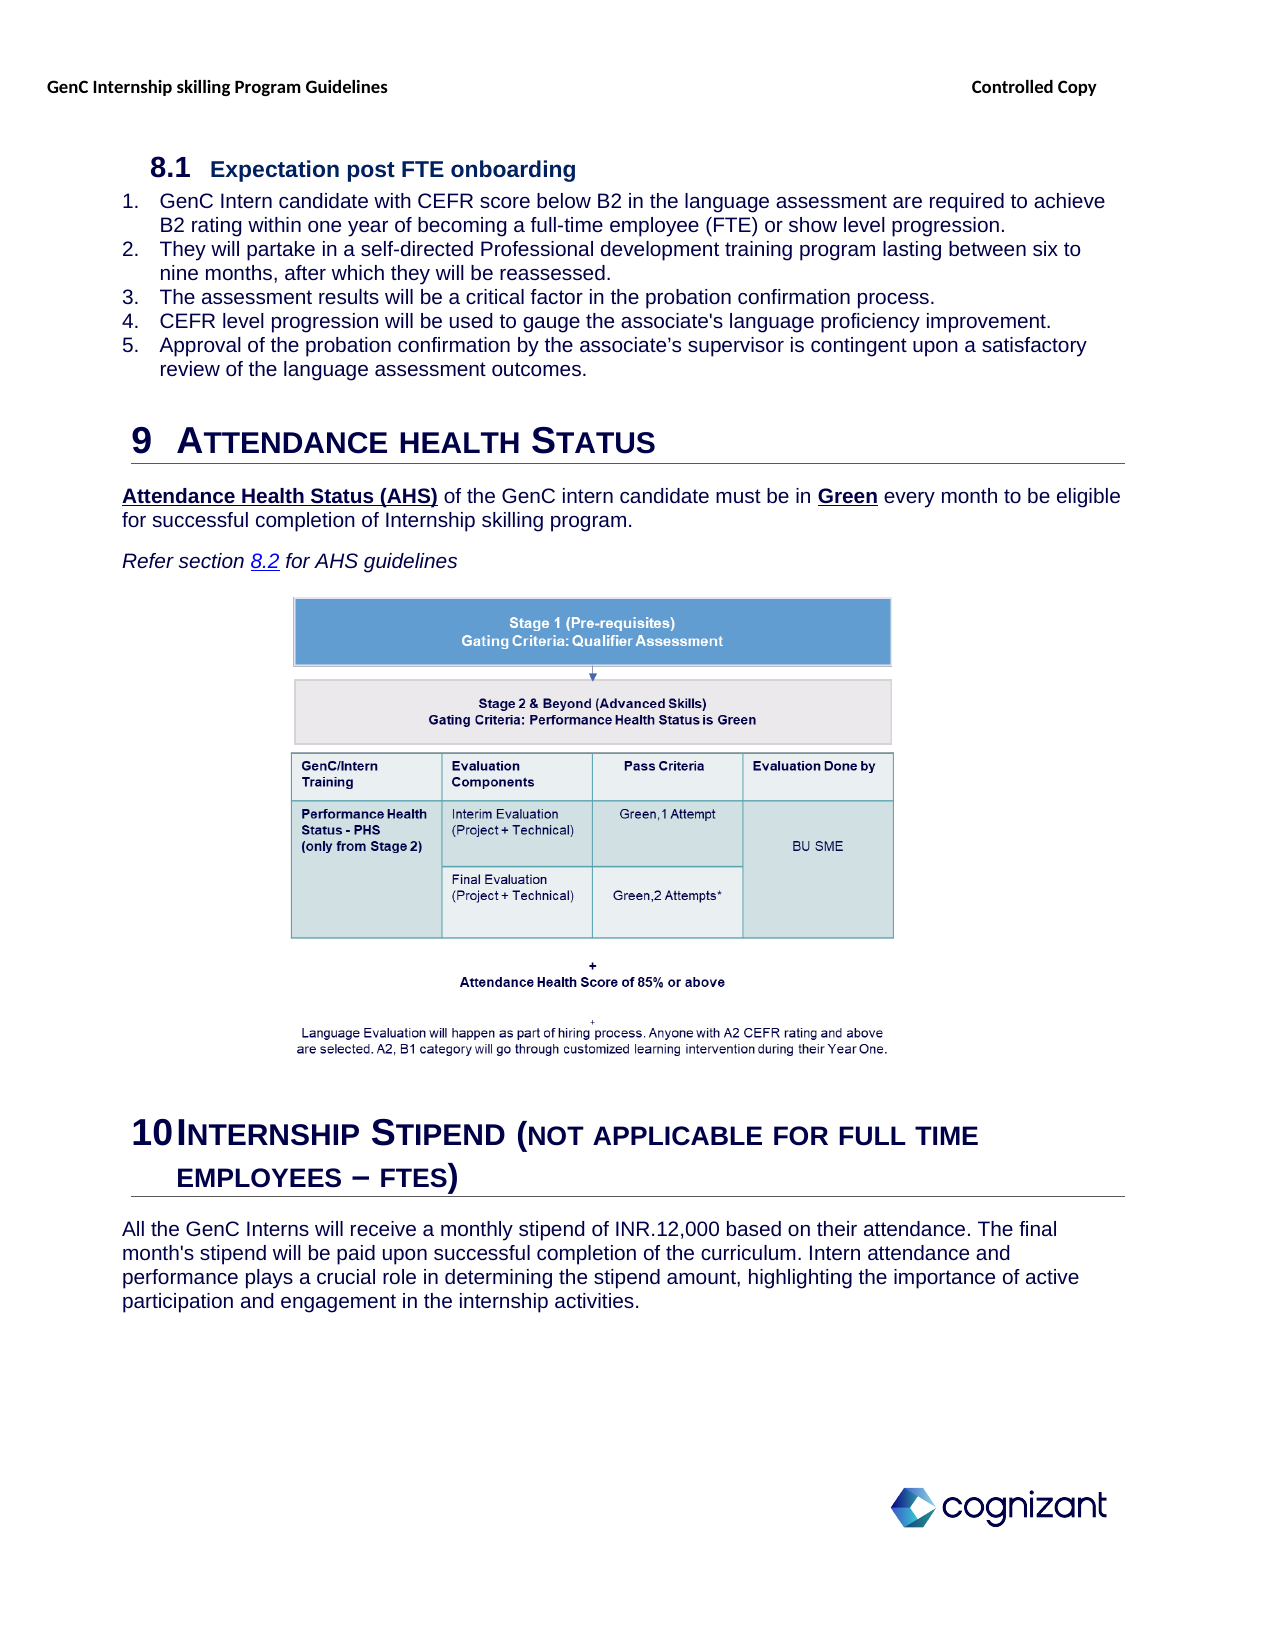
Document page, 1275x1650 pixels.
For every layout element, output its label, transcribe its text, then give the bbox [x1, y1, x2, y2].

text Refer section 8.2 for AHS guidelines [122, 549, 1113, 573]
list GenC Intern candidate with CEFR score below B2 in the language assessment are required to achieve B2 rating within one year of becoming a full-time employee (FTE) or show level progression. [122, 189, 1113, 237]
list CEFR level progression will be used to gauge the associate's language proficiency improvement. [122, 309, 1113, 333]
list They will partake in a self-directed Professional development training program lasting between six to nine months, after which they will be reassessed. [122, 237, 1113, 285]
subtitle Internship Stipend (not applicable for full time employees – ftes) [131, 1110, 1125, 1196]
picture [872, 1468, 1125, 1547]
list Approval of the probation confirmation by the associate’s supervisor is contingent upon a satisfactory review of the language assessment outcomes. [122, 333, 1113, 381]
text Attendance Health Status (AHS) of the GenC intern candidate must be in Green every month to be eligible for successful completion of Internship skilling program. [122, 484, 1125, 532]
subtitle Attendance health Status [131, 418, 1125, 463]
text All the GenC Interns will receive a monthly stipend of INR.12,000 based on their attendance. The final month's stipend will be paid upon successful completion of the curriculum. Intern attendance and performance plays a crucial role in determining the stipend amount, highlighting the importance of active participation and engagement in the internship activities. [122, 1217, 1125, 1313]
subtitle Expectation post FTE onboarding [150, 150, 1125, 183]
picture [288, 597, 947, 1073]
list The assessment results will be a critical factor in the probation confirmation process. [122, 285, 1113, 309]
